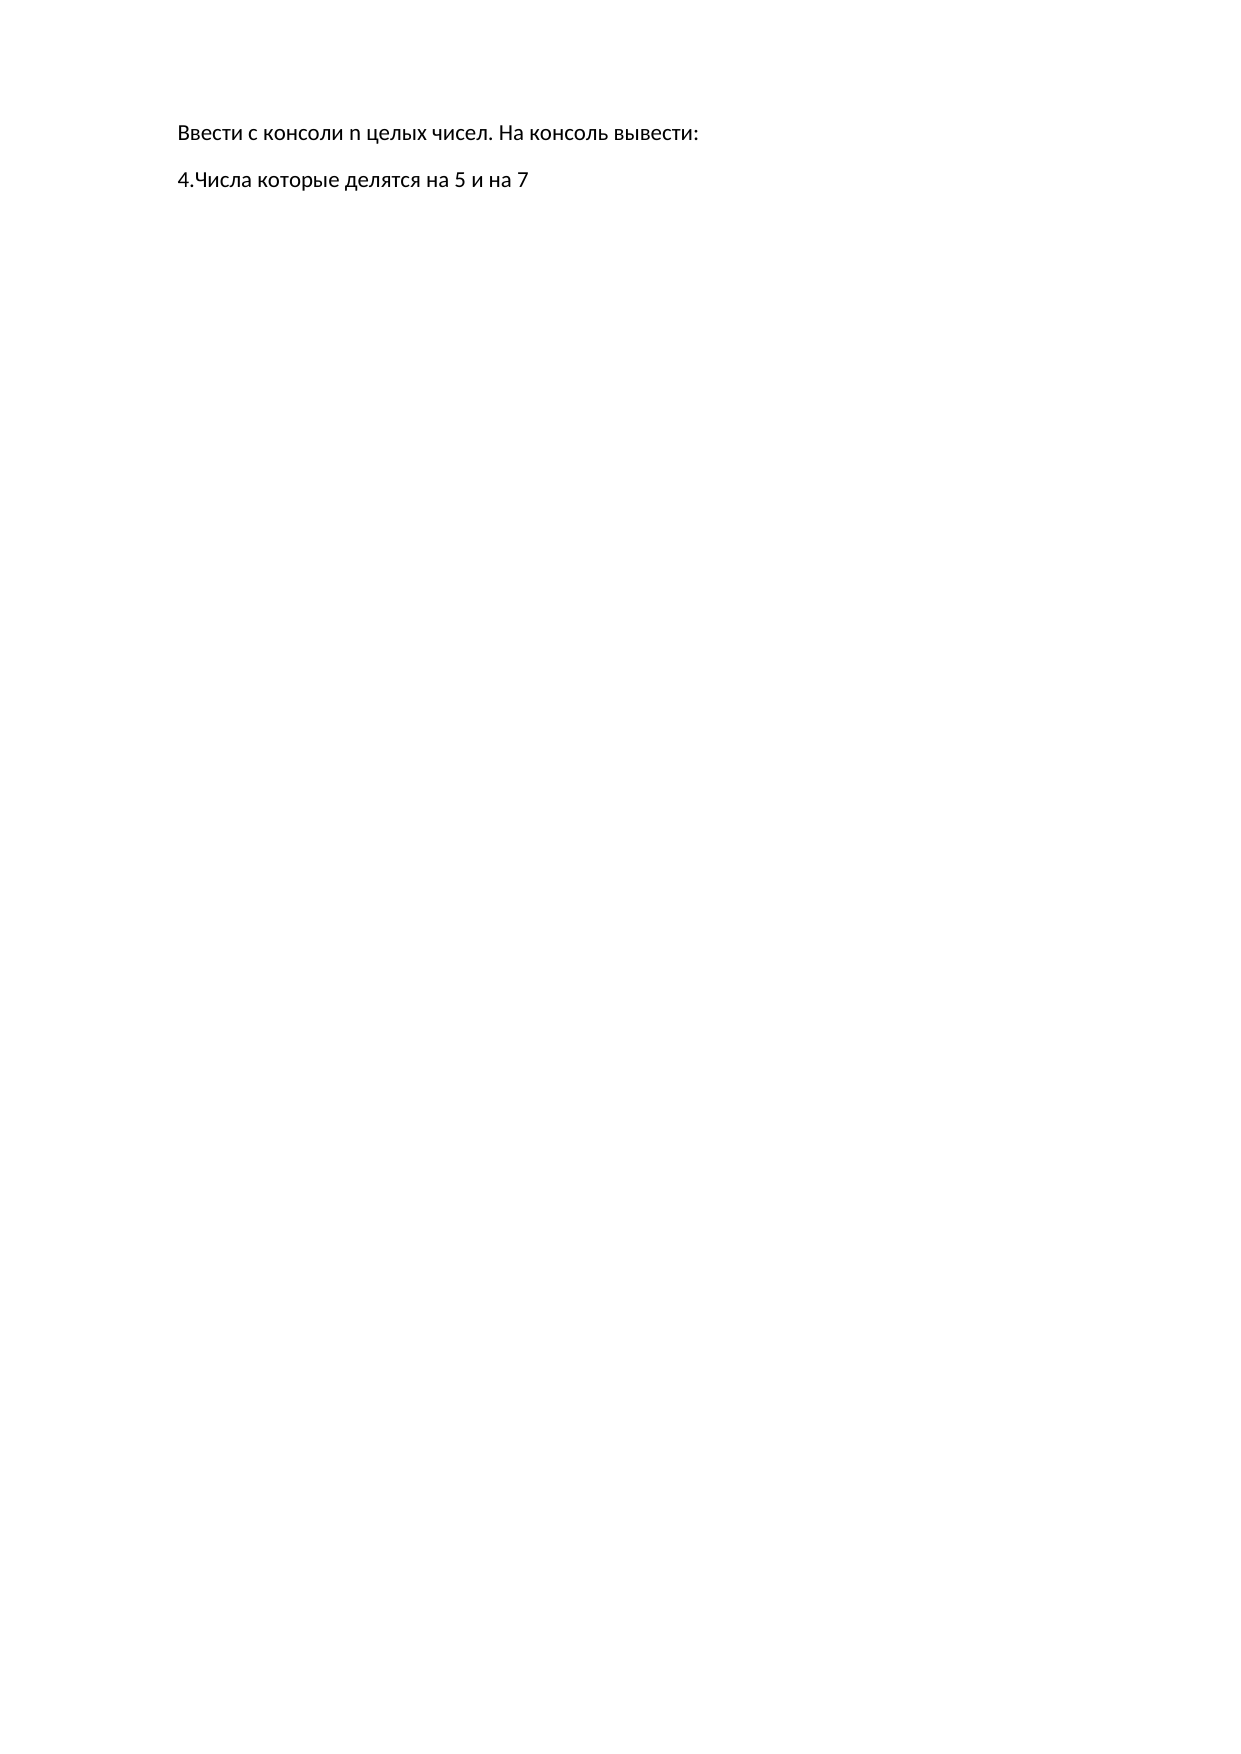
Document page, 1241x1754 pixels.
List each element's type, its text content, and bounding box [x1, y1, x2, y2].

text 4.Числа которые делятся на 5 и на 7 [177, 165, 1152, 193]
text Ввести с консоли n целых чисел. На консоль вывести: [177, 118, 1152, 146]
